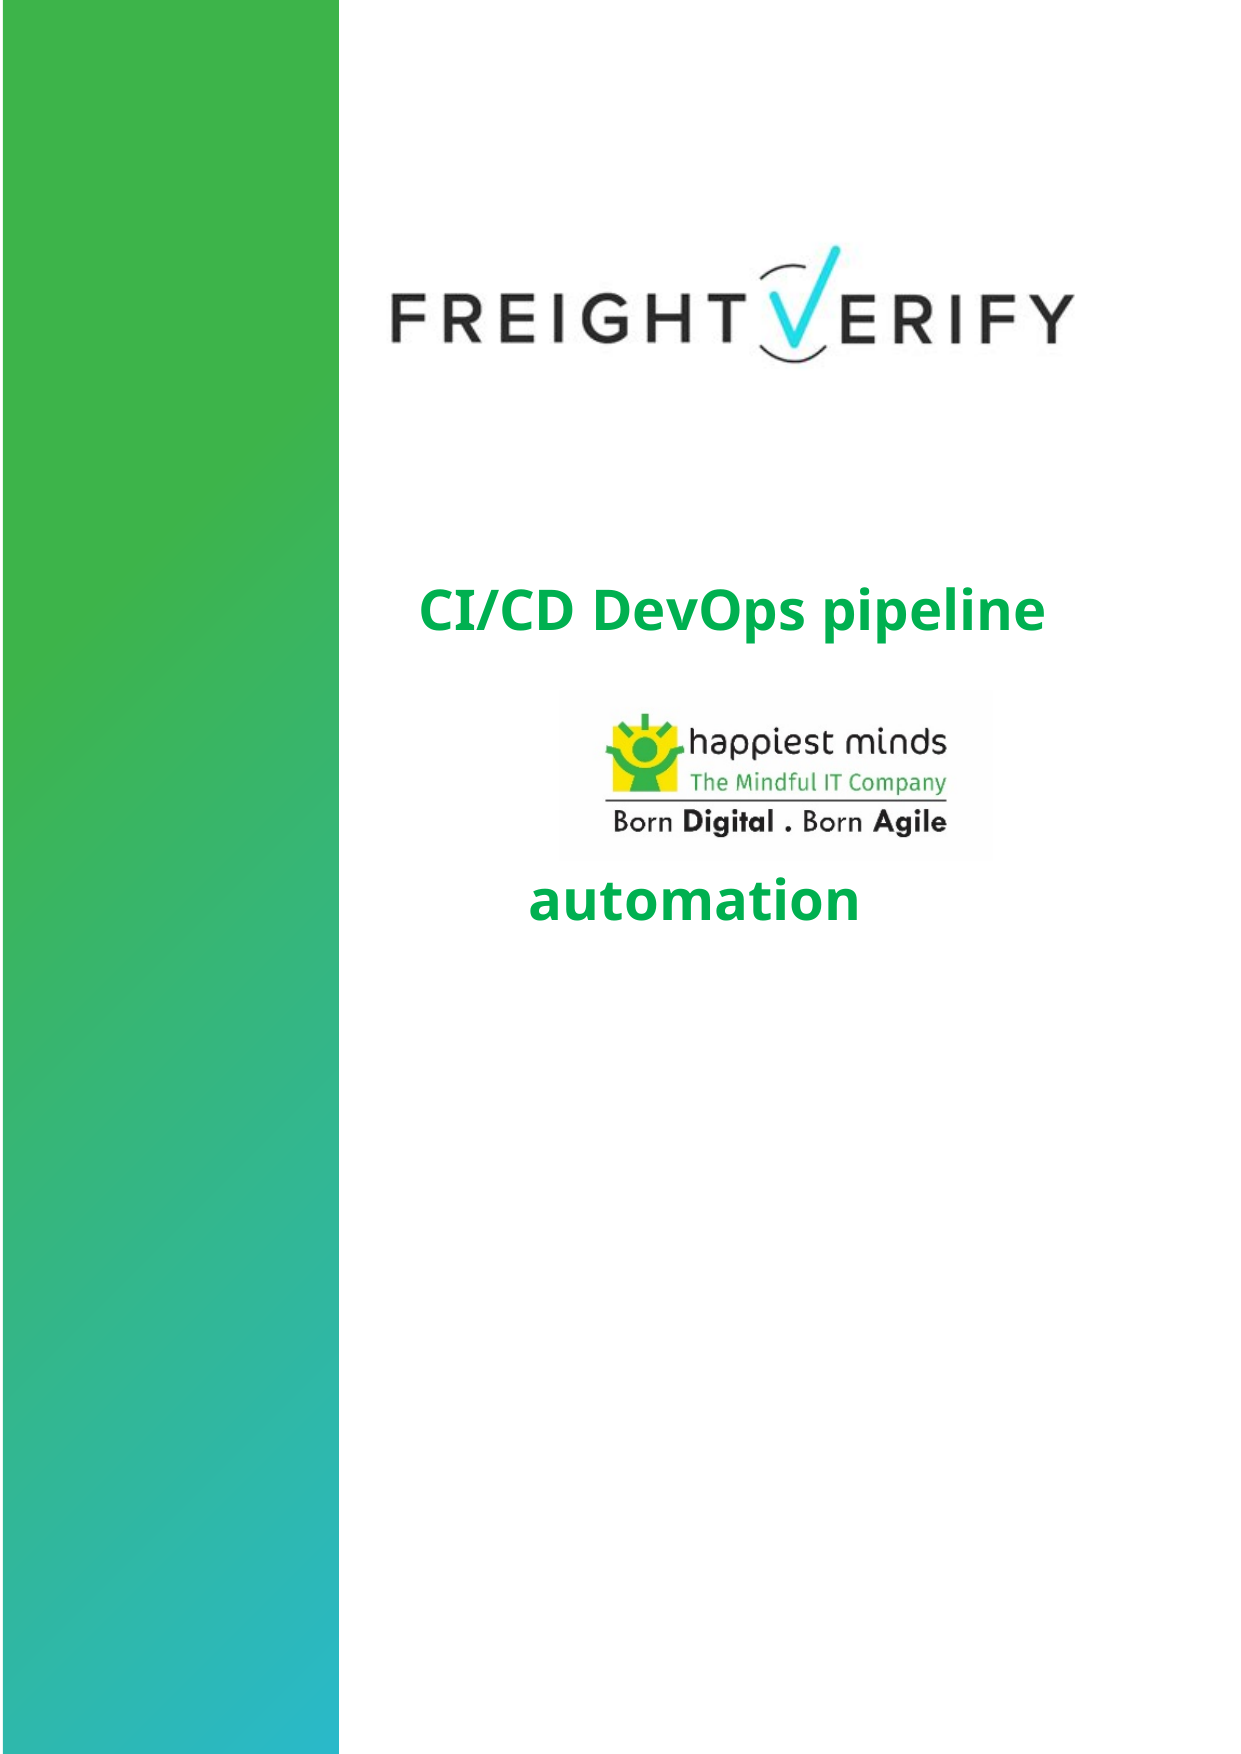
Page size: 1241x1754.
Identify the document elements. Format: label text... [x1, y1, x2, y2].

picture [559, 690, 993, 861]
